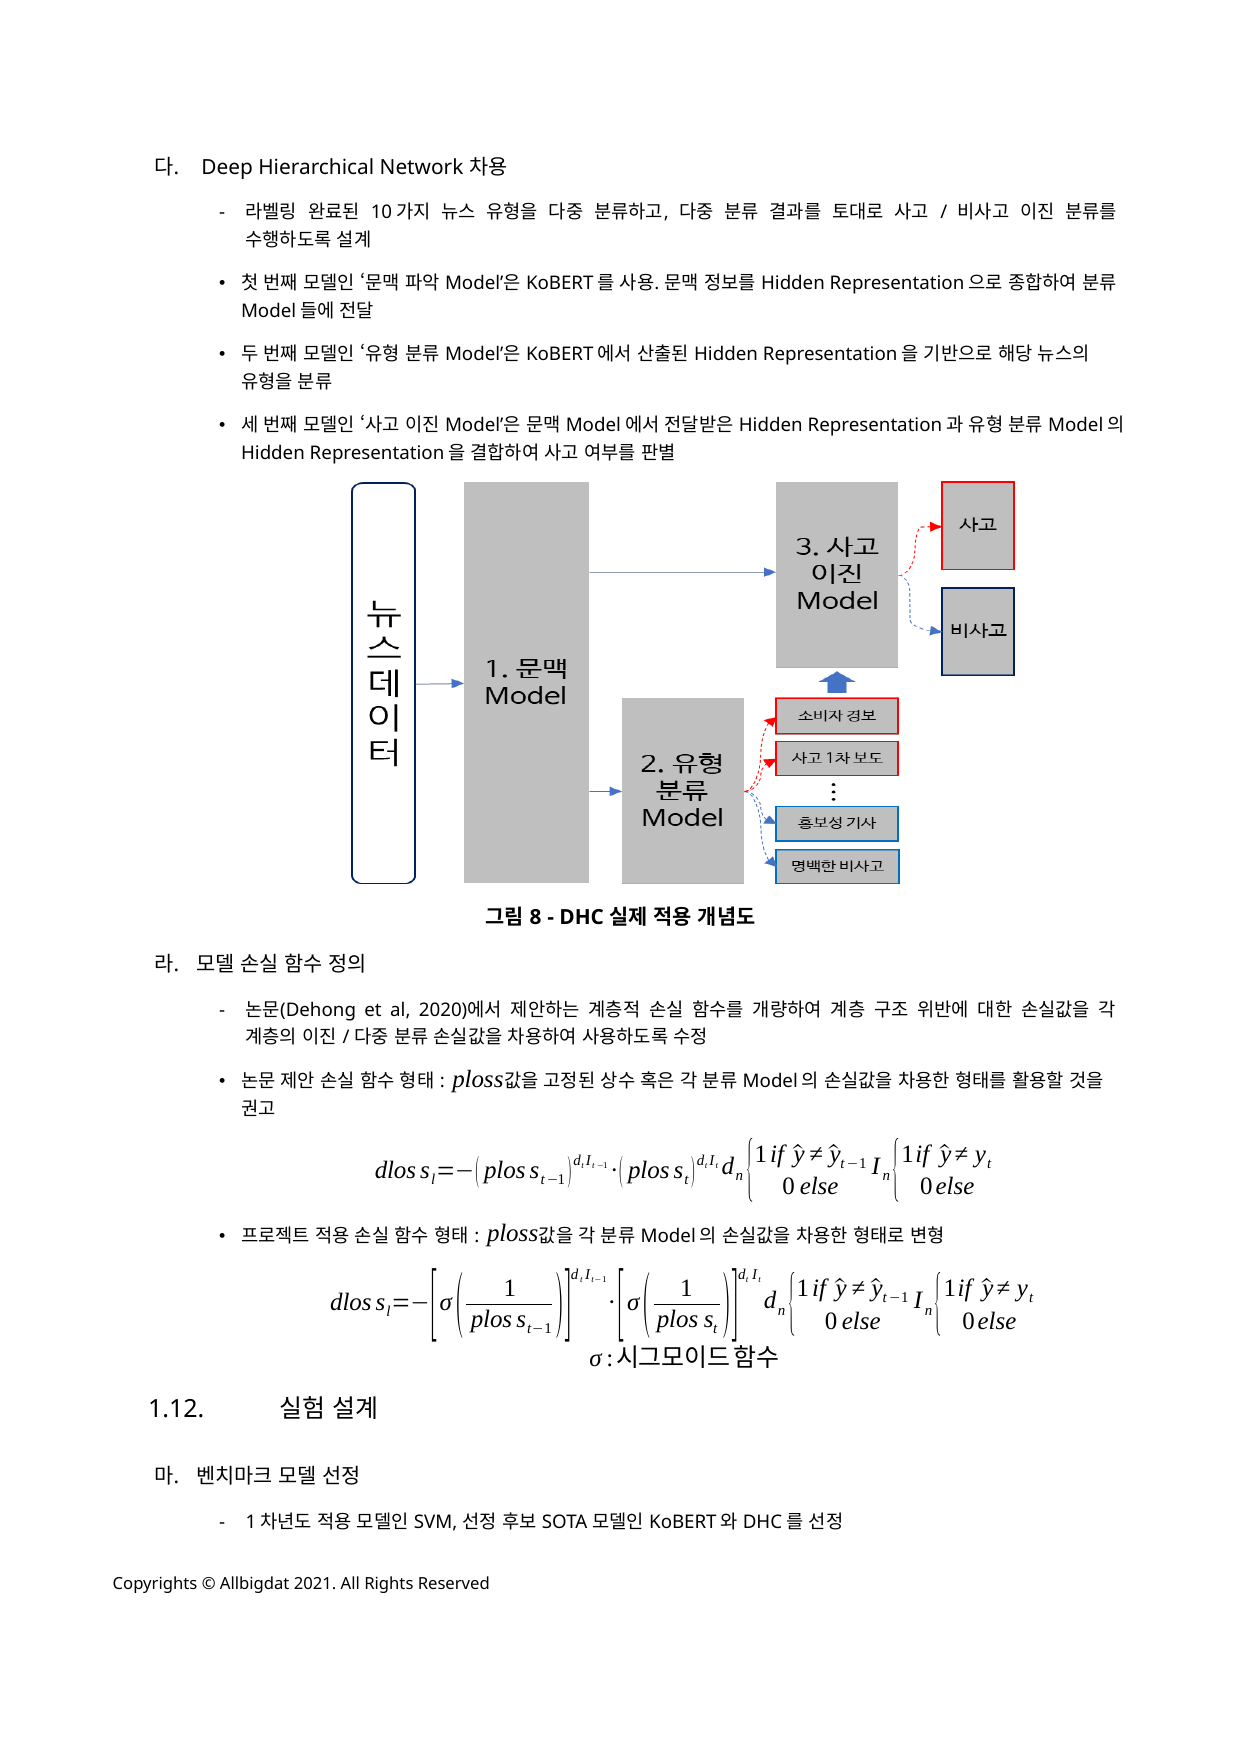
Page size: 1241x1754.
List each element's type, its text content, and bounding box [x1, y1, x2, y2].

text 모델 손실 함수 정의 [154, 947, 1128, 978]
text Deep Hierarchical Network 차용 [154, 150, 1128, 180]
text 벤치마크 모델 선정 [154, 1459, 1128, 1490]
text 세 번째 모델인 ‘사고 이진 Model’은 문맥 Model에서 전달받은 Hidden Representation과 유형 분류 Model의 Hidden Representation을 결합하여 사고 여부를 판별 [219, 410, 1128, 464]
text 라벨링 완료된 10가지 뉴스 유형을 다중 분류하고, 다중 분류 결과를 토대로 사고 / 비사고 이진 분류를 수행하도록 설계 [219, 197, 1117, 251]
text 논문(Dehong et al, 2020)에서 제안하는 계층적 손실 함수를 개량하여 계층 구조 위반에 대한 손실값을 각 계층의 이진 / 다중 분류 손실값을 차용하여 사용하도록 수정 [219, 994, 1117, 1049]
text 두 번째 모델인 ‘유형 분류 Model’은 KoBERT에서 산출된 Hidden Representation을 기반으로 해당 뉴스의 유형을 분류 [219, 339, 1128, 393]
text 프로젝트 적용 손실 함수 형태 : 값을 각 분류 Model의 손실값을 차용한 형태로 변형 [219, 1220, 1128, 1248]
text 1차년도 적용 모델인 SVM, 선정 후보 SOTA 모델인 KoBERT와 DHC를 선정 [219, 1506, 1117, 1534]
picture [342, 481, 1021, 884]
text 첫 번째 모델인 ‘문맥 파악 Model’은 KoBERT를 사용. 문맥 정보를 Hidden Representation으로 종합하여 분류 Model들에 전달 [219, 268, 1128, 322]
text 실험 설계 [148, 1388, 1128, 1425]
text 논문 제안 손실 함수 형태 : 값을 고정된 상수 혹은 각 분류 Model의 손실값을 차용한 형태를 활용할 것을 권고 [219, 1066, 1128, 1120]
